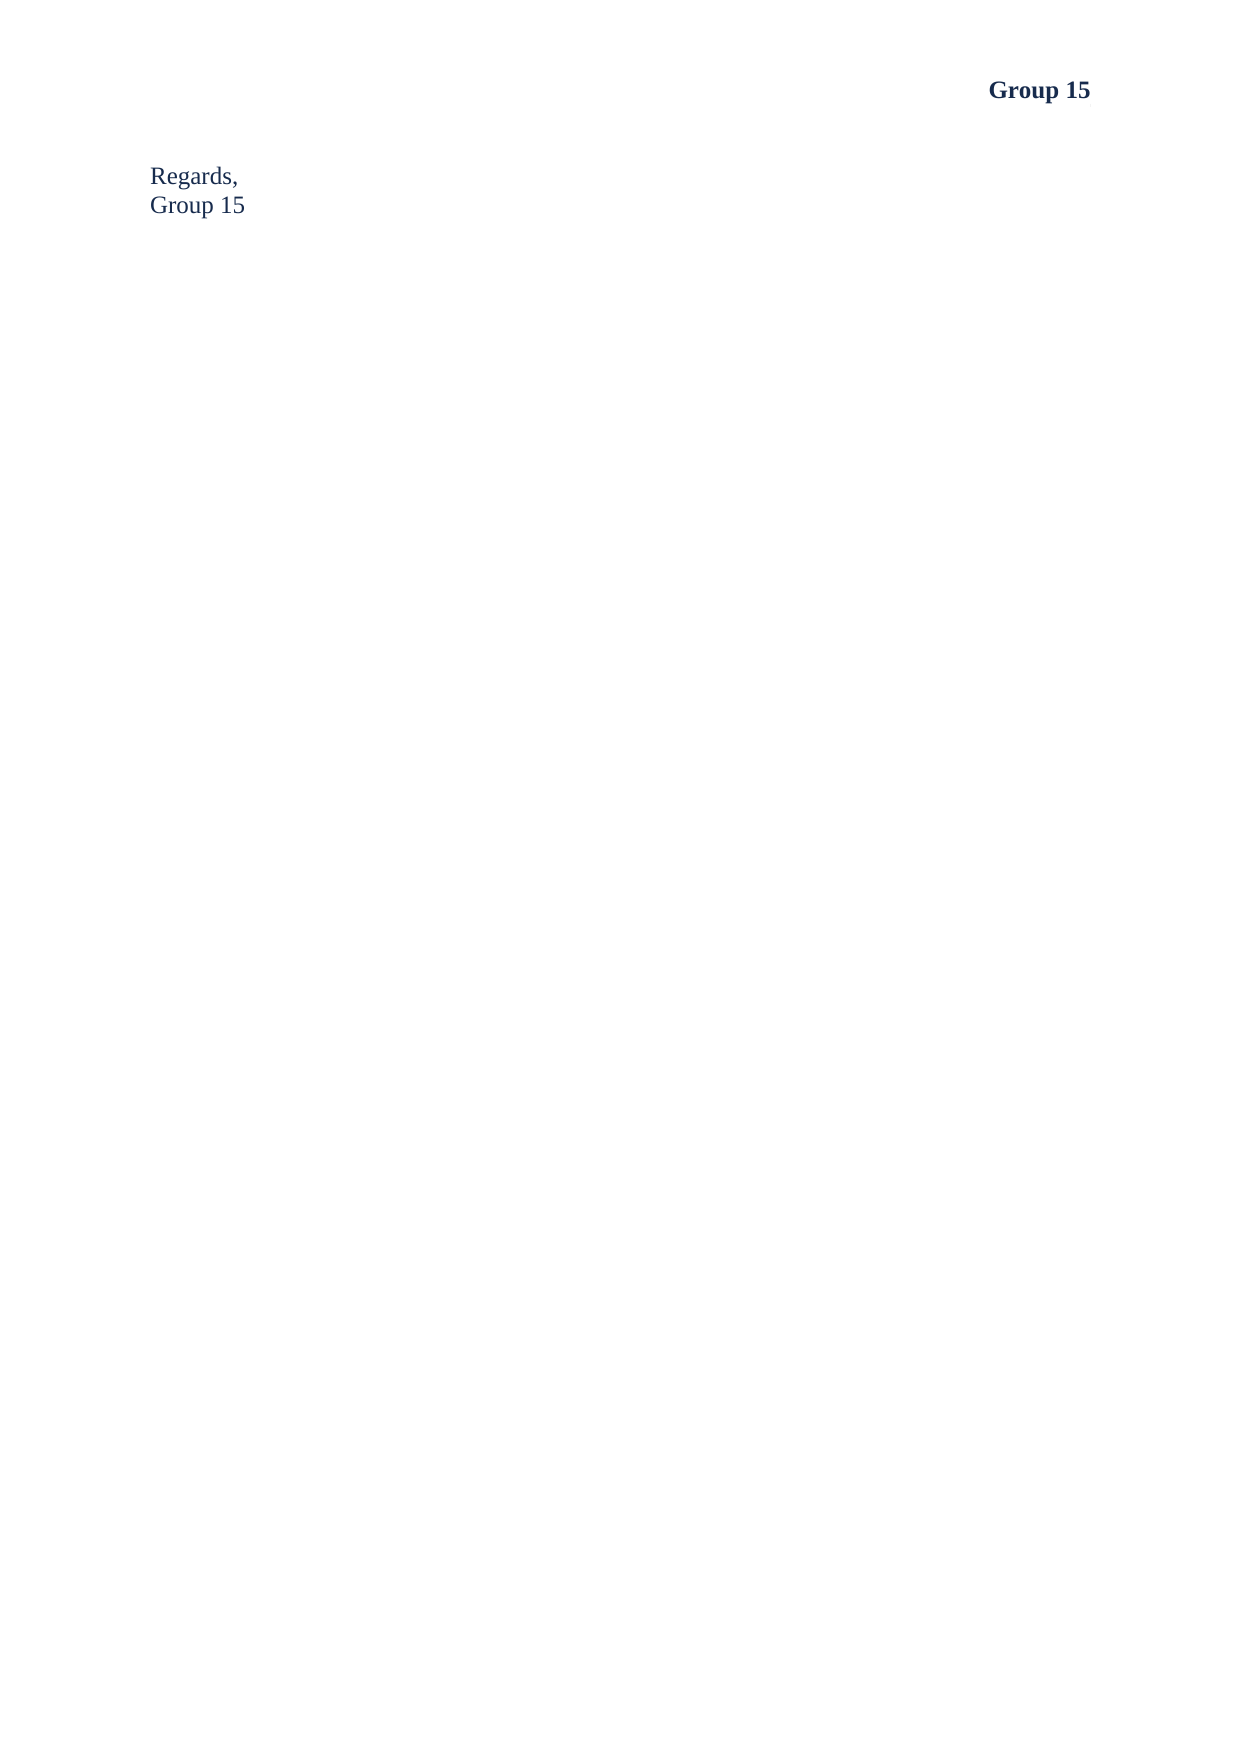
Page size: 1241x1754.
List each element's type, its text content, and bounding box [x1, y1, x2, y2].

text Group 15 [150, 190, 1090, 219]
text Regards, [150, 161, 1090, 190]
